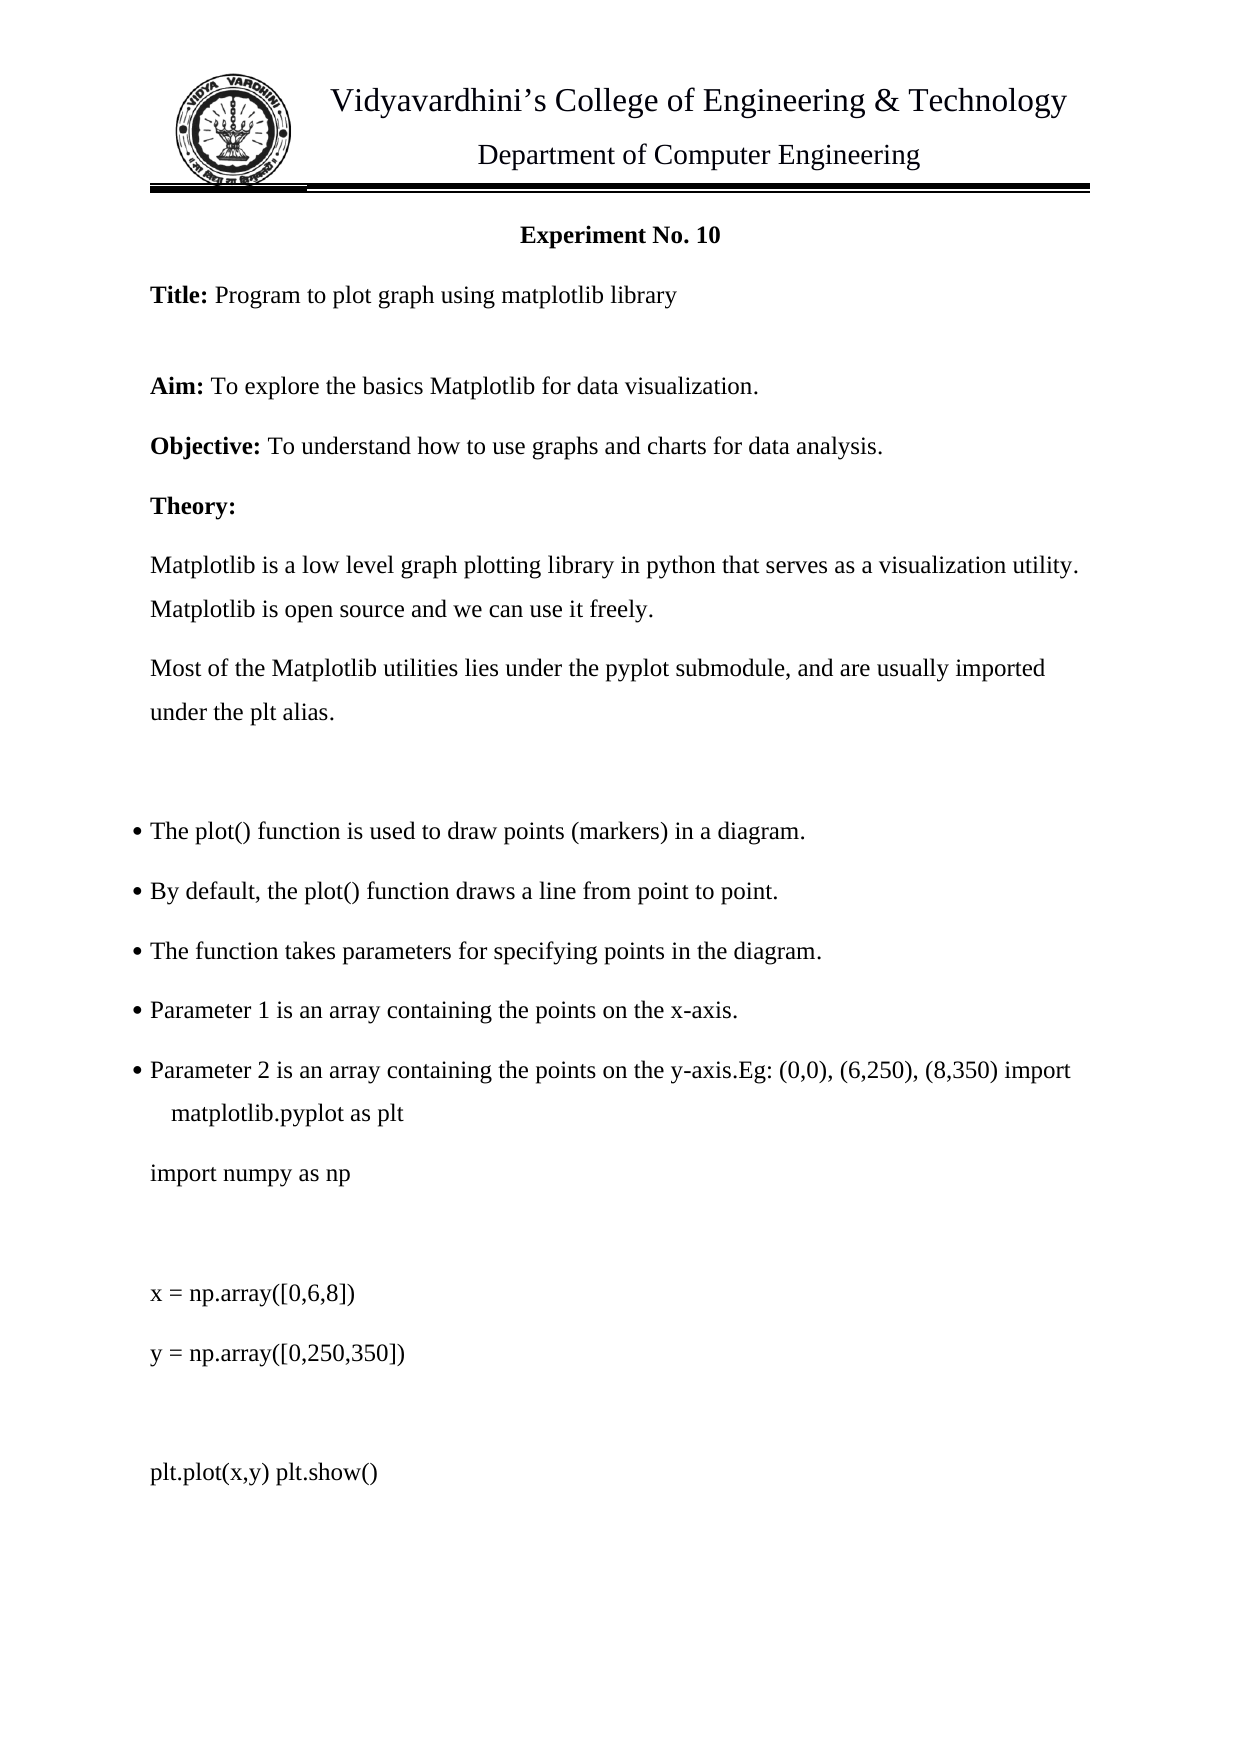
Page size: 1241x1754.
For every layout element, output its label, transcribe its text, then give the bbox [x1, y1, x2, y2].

list The plot() function is used to draw points (markers) in a diagram. [133, 816, 1090, 845]
text x = np.array([0,6,8]) [150, 1278, 1090, 1307]
list Parameter 1 is an array containing the points on the x-axis. [133, 996, 1090, 1024]
text Objective: To understand how to use graphs and charts for data analysis. [150, 431, 1090, 460]
list The function takes parameters for specifying points in the diagram. [133, 936, 1090, 964]
text Most of the Matplotlib utilities lies under the pyplot submodule, and are usually imported under the plt alias. [150, 653, 1090, 725]
text y = np.array([0,250,350]) [150, 1338, 1090, 1366]
text Experiment No. 10 [150, 221, 1090, 249]
text Theory: [150, 491, 1090, 519]
text plt.plot(x,y) plt.show() [150, 1457, 1090, 1486]
text Title: Program to plot graph using matplotlib library [150, 280, 1090, 309]
text Aim: To explore the basics Matplotlib for data visualization. [150, 371, 1090, 400]
list Parameter 2 is an array containing the points on the y-axis.Eg: (0,0), (6,250), (8,350) import matplotlib.pyplot as plt [133, 1055, 1090, 1127]
text import numpy as np [150, 1158, 1090, 1187]
text Matplotlib is a low level graph plotting library in python that serves as a visualization utility. Matplotlib is open source and we can use it freely. [150, 551, 1090, 622]
list By default, the plot() function draws a line from point to point. [133, 876, 1090, 905]
picture [173, 73, 292, 183]
